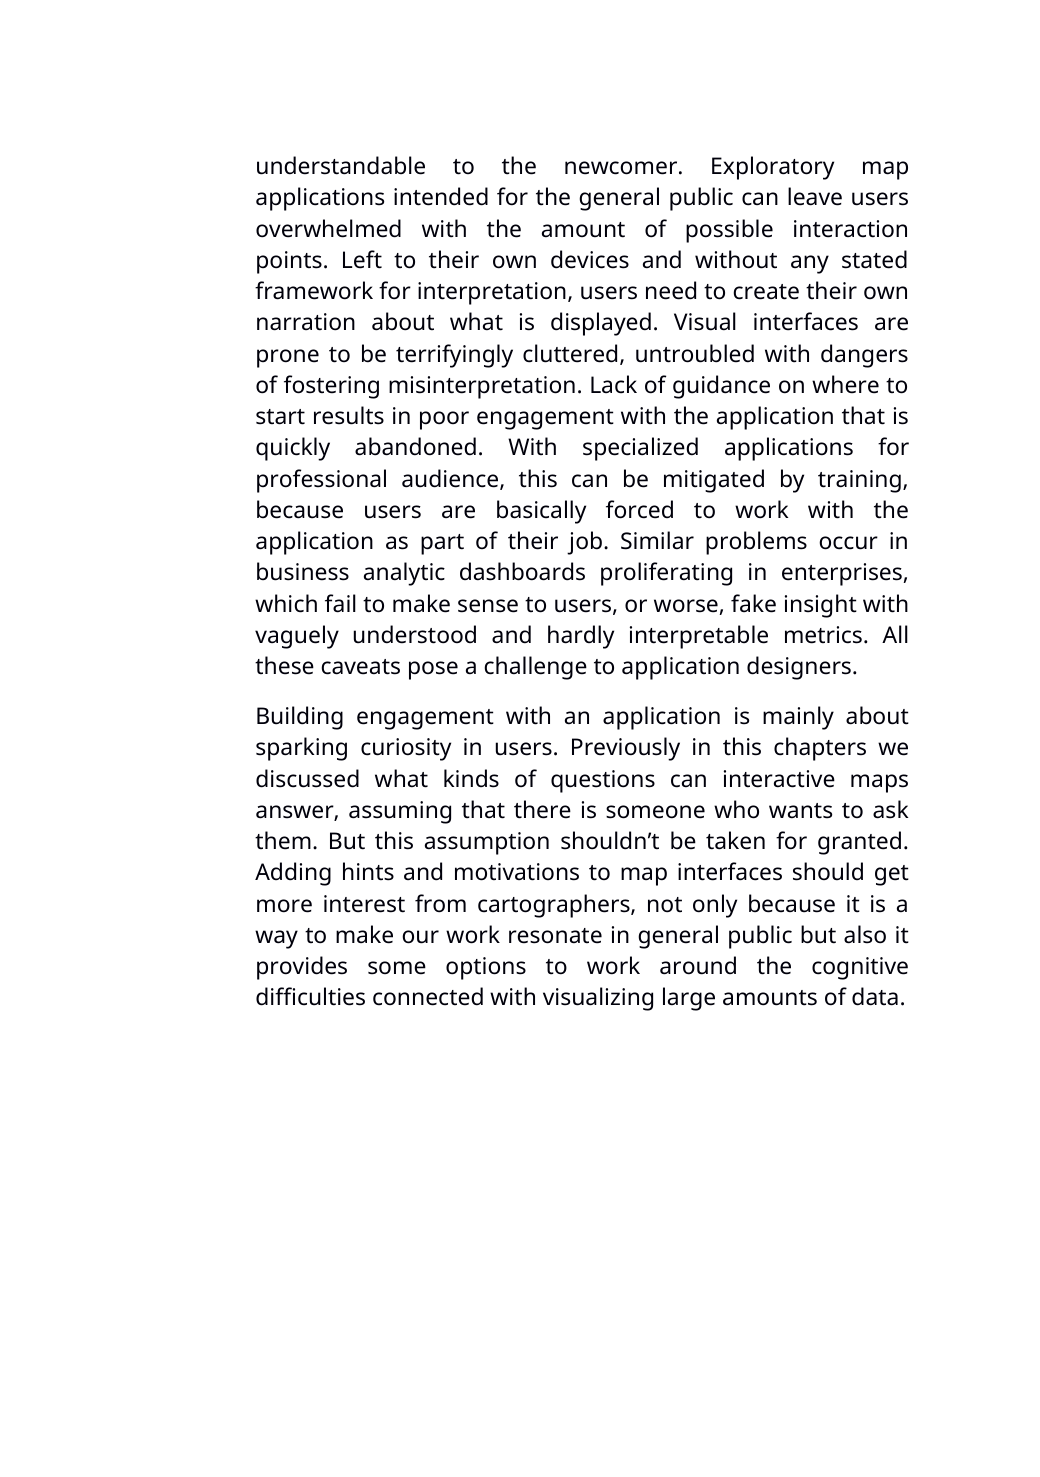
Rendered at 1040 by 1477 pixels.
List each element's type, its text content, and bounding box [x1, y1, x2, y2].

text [255, 150, 910, 681]
text Building engagement with an application is mainly about sparking curiosity in users. Previously in this chapters we discussed what kinds of questions can interactive maps answer, assuming that there is someone who wants to ask them. But this assumption shouldn’t be taken for granted. Adding hints and motivations to map interfaces should get more interest from cartographers, not only because it is a way to make our work resonate in general public but also it provides some options to work around the cognitive difficulties connected with visualizing large amounts of data. [255, 700, 910, 1012]
